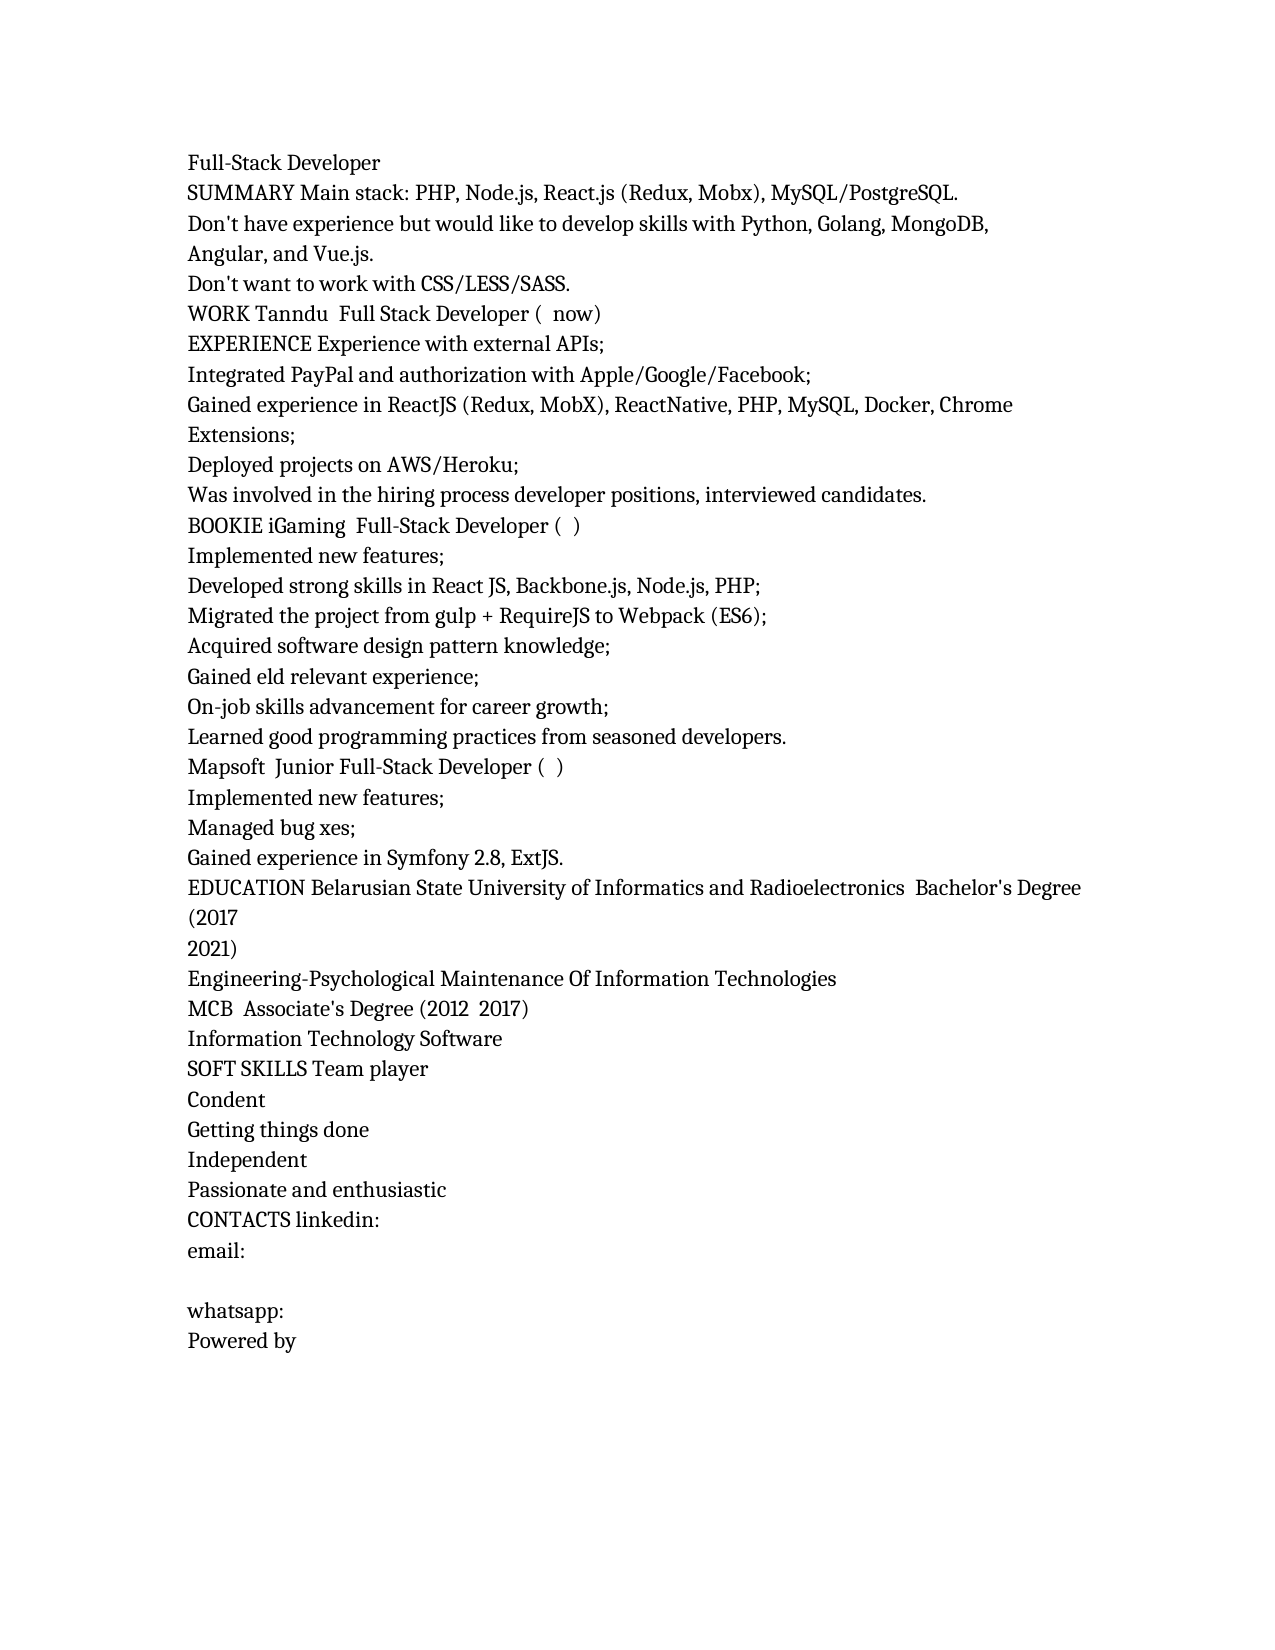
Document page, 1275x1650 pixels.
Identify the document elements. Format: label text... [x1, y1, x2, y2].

text Full-Stack Developer SUMMARY Main stack: PHP, Node.js, React.js (Redux, Mobx), MySQL/PostgreSQL. Don't have experience but would like to develop skills with Python, Golang, MongoDB, Angular, and Vue.js. Don't want to work with CSS/LESS/SASS. WORK Tanndu Full Stack Developer ( now) EXPERIENCE Experience with external APIs; Integrated PayPal and authorization with Apple/Google/Facebook; Gained experience in ReactJS (Redux, MobX), ReactNative, PHP, MySQL, Docker, Chrome Extensions; Deployed projects on AWS/Heroku; Was involved in the hiring process developer positions, interviewed candidates. BOOKIE iGaming Full-Stack Developer ( ) Implemented new features; Developed strong skills in React JS, Backbone.js, Node.js, PHP; Migrated the project from gulp + RequireJS to Webpack (ES6); Acquired software design pattern knowledge; Gained eld relevant experience; On-job skills advancement for career growth; Learned good programming practices from seasoned developers. Mapsoft Junior Full-Stack Developer ( ) Implemented new features; Managed bug xes; Gained experience in Symfony 2.8, ExtJS. EDUCATION Belarusian State University of Informatics and Radioelectronics Bachelor's Degree (2017 2021) Engineering-Psychological Maintenance Of Information Technologies MCB Associate's Degree (2012 2017) Information Technology Software SOFT SKILLS Team player Condent Getting things done Independent Passionate and enthusiastic CONTACTS linkedin: email: whatsapp: Powered by [187, 150, 1087, 1354]
